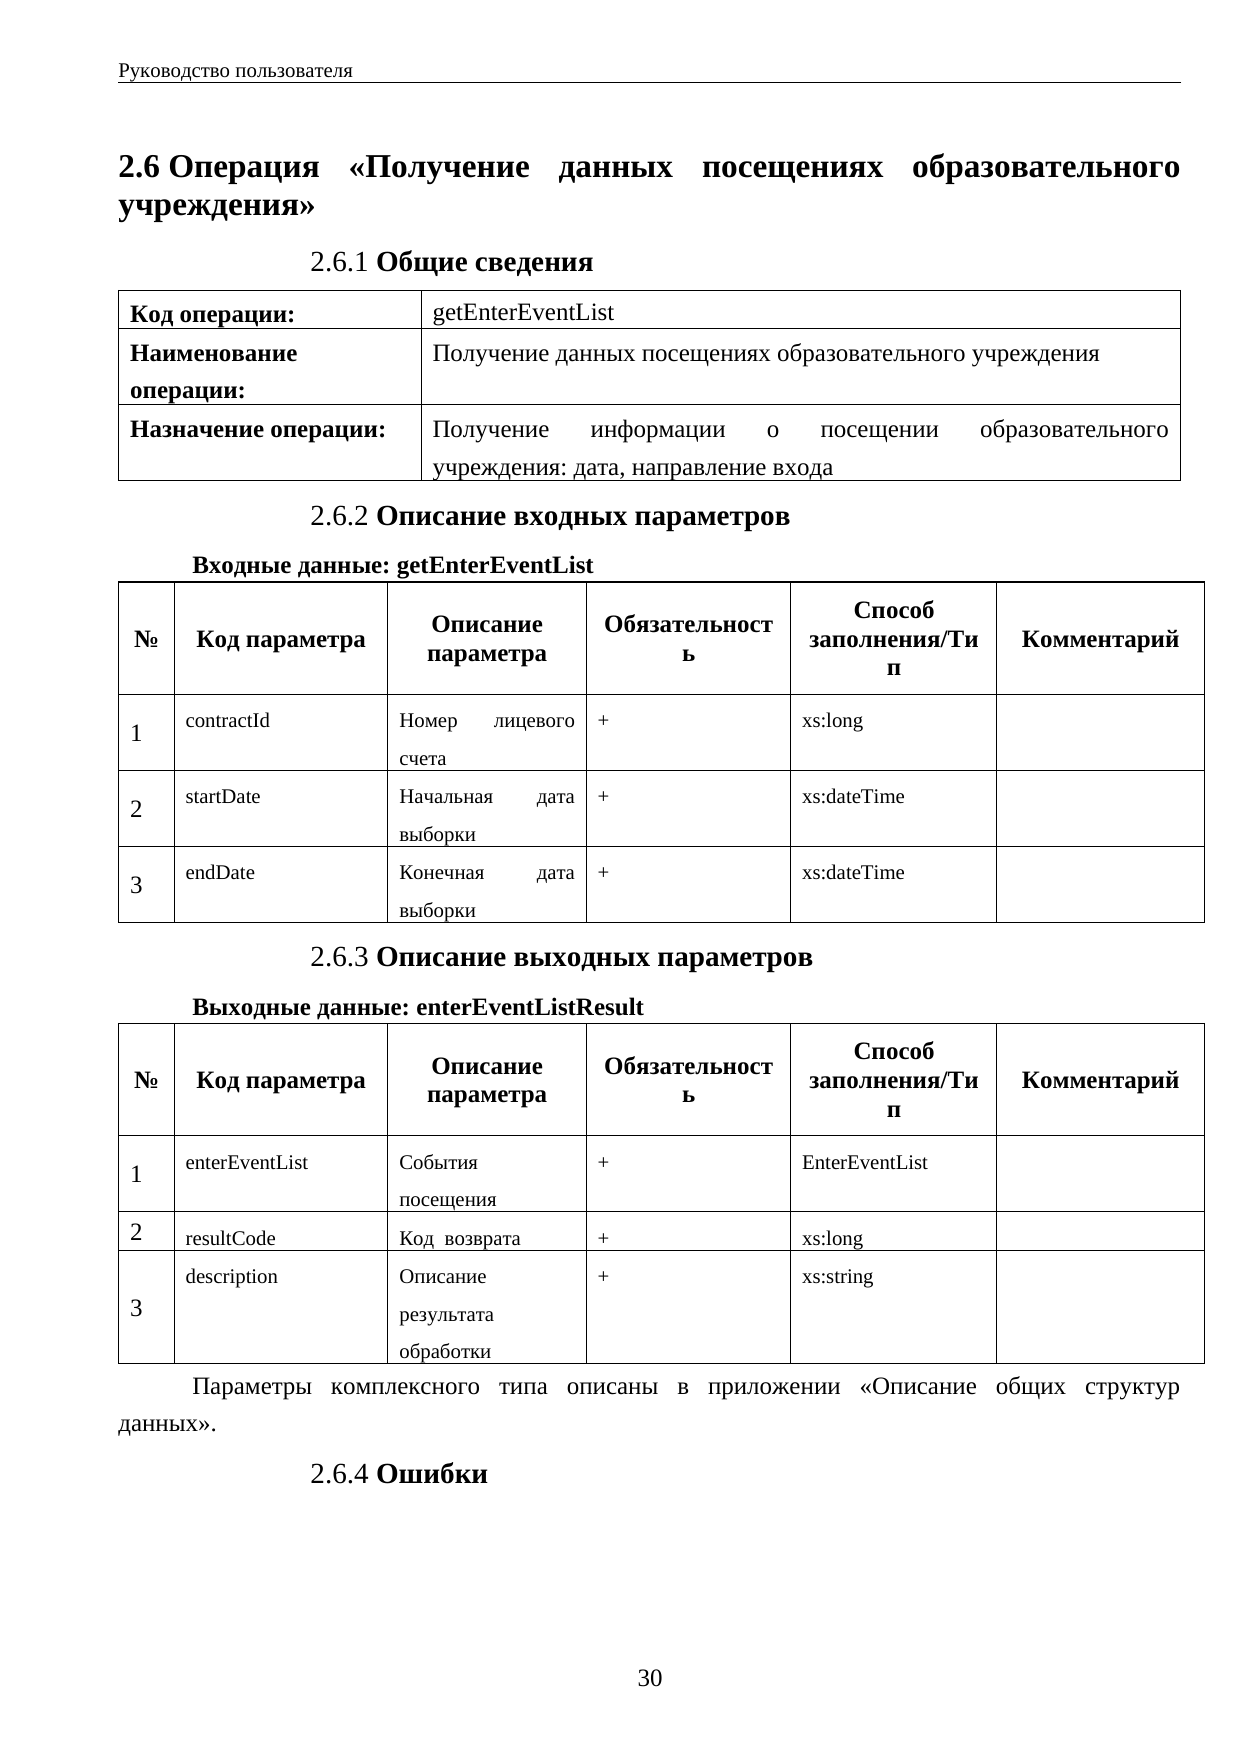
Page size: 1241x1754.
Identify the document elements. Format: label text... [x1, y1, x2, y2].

table_cell [997, 1212, 1204, 1250]
table_cell contractId [175, 695, 387, 770]
table_cell EnterEventList [791, 1136, 996, 1211]
table_cell [997, 695, 1204, 770]
text Параметры комплексного типа описаны в приложении «Описание общих структур данных». [118, 1364, 1181, 1439]
table_header Способ заполнения/Тип [791, 1024, 996, 1135]
table_cell Наименование операции: [119, 329, 421, 404]
table_cell Код возврата [388, 1212, 586, 1250]
table_cell [997, 847, 1204, 922]
subtitle Ошибки [310, 1452, 1181, 1489]
table_cell xs:dateTime [791, 771, 996, 846]
table_cell Получение данных посещениях образовательного учреждения [422, 329, 1180, 404]
table_header Описание параметра [388, 1024, 586, 1135]
table_cell Конечная дата выборки [388, 847, 586, 922]
table_header Код операции: [119, 291, 421, 328]
table_cell xs:long [791, 1212, 996, 1250]
table_header Комментарий [997, 1024, 1204, 1135]
table_header Комментарий [997, 583, 1204, 694]
table_cell 3 [119, 1251, 174, 1363]
table_cell Номер лицевого счета [388, 695, 586, 770]
table_header № [119, 583, 174, 694]
table_cell startDate [175, 771, 387, 846]
table_cell xs:long [791, 695, 996, 770]
table_cell endDate [175, 847, 387, 922]
table_cell + [587, 695, 790, 770]
table_cell + [587, 847, 790, 922]
table_header Обязательность [587, 1024, 790, 1135]
table_cell События посещения [388, 1136, 586, 1211]
table_cell + [587, 1251, 790, 1363]
table_cell 1 [119, 1136, 174, 1211]
table_cell xs:dateTime [791, 847, 996, 922]
table_cell [997, 1136, 1204, 1211]
table_header № [119, 1024, 174, 1135]
table_cell + [587, 771, 790, 846]
table_header Код параметра [175, 1024, 387, 1135]
table_cell enterEventList [175, 1136, 387, 1211]
table_cell 1 [119, 695, 174, 770]
table_cell resultCode [175, 1212, 387, 1250]
table_cell xs:string [791, 1251, 996, 1363]
subtitle Описание выходных параметров [310, 935, 1181, 973]
subtitle Операция «Получение данных посещениях образовательного учреждения» [118, 146, 1181, 223]
table_cell Описание результата обработки [388, 1251, 586, 1363]
table_cell description [175, 1251, 387, 1363]
table_header Способ заполнения/Тип [791, 583, 996, 694]
table_cell + [587, 1212, 790, 1250]
text Выходные данные: enterEventListResult [118, 985, 1181, 1023]
table_cell Начальная дата выборки [388, 771, 586, 846]
subtitle Общие сведения [310, 240, 1181, 277]
table_header Код параметра [175, 583, 387, 694]
table_header getEnterEventList [422, 291, 1180, 328]
table_header Описание параметра [388, 583, 586, 694]
table_header Обязательность [587, 583, 790, 694]
table_cell Назначение операции: [119, 405, 421, 480]
table_cell + [587, 1136, 790, 1211]
text Входные данные: getEnterEventList [118, 544, 1181, 581]
table_cell [997, 1251, 1204, 1363]
table_cell Получение информации о посещении образовательного учреждения: дата, направление входа [422, 405, 1180, 480]
table_cell [997, 771, 1204, 846]
subtitle Описание входных параметров [310, 494, 1181, 531]
table_cell 2 [119, 771, 174, 846]
table_cell 2 [119, 1212, 174, 1250]
table_cell 3 [119, 847, 174, 922]
